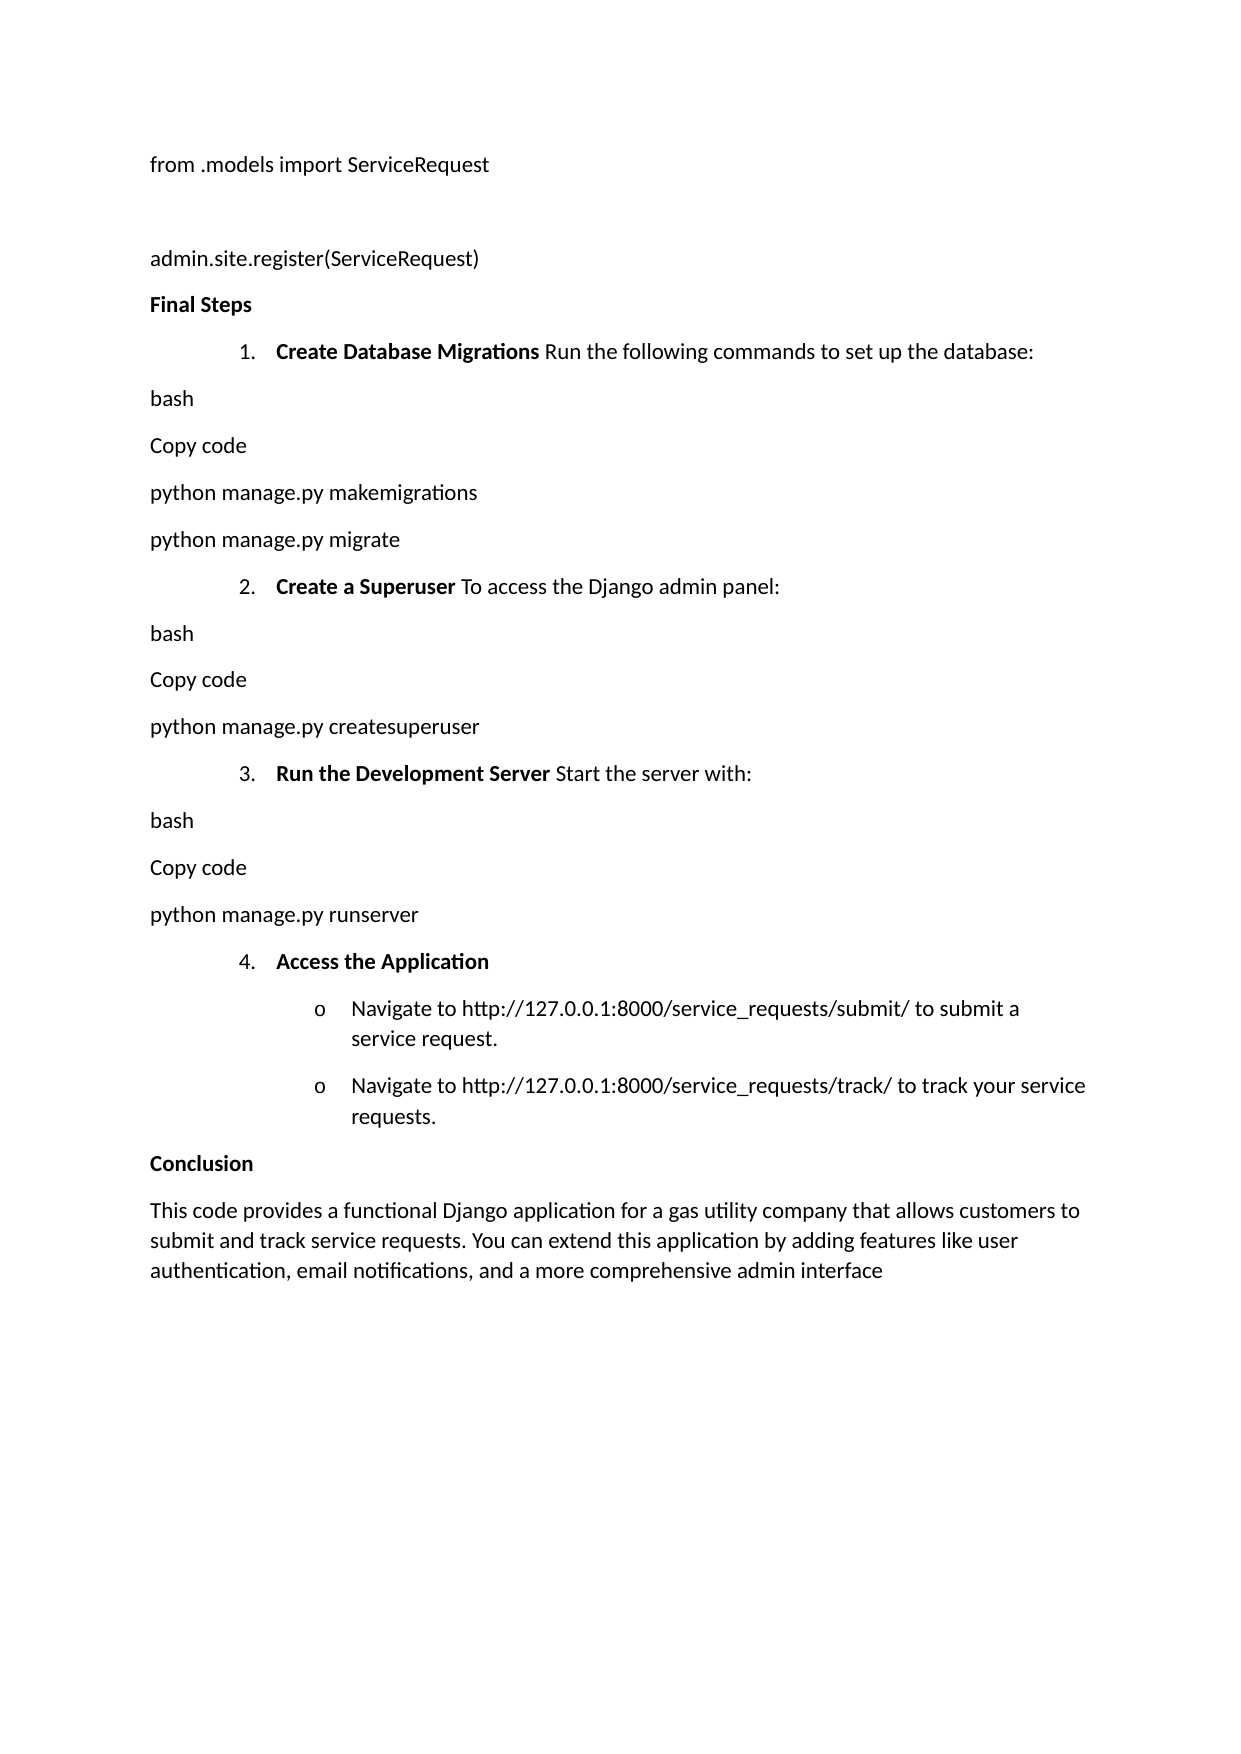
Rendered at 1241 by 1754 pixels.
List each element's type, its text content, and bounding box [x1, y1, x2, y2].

text Copy code [150, 666, 1090, 694]
text python manage.py createsuperuser [150, 712, 1090, 741]
text This code provides a functional Django application for a gas utility company that allows customers to submit and track service requests. You can extend this application by adding features like user authentication, email notifications, and a more comprehensive admin interface [150, 1196, 1090, 1284]
text python manage.py migrate [150, 525, 1090, 553]
text Conclusion [150, 1149, 1090, 1177]
text Copy code [150, 431, 1090, 459]
text Copy code [150, 853, 1090, 881]
text python manage.py runserver [150, 900, 1090, 928]
text python manage.py makemigrations [150, 478, 1090, 506]
text admin.site.register(ServiceRequest) [150, 244, 1090, 272]
list Create a Superuser To access the Django admin panel: [238, 572, 1090, 600]
list Navigate to http://127.0.0.1:8000/service_requests/submit/ to submit a service request. [313, 994, 1090, 1052]
list Access the Application [238, 947, 1090, 975]
text bash [150, 619, 1090, 647]
list Navigate to http://127.0.0.1:8000/service_requests/track/ to track your service requests. [313, 1071, 1090, 1130]
list Run the Development Server Start the server with: [238, 759, 1090, 787]
text from .models import ServiceRequest [150, 150, 1090, 178]
list Create Database Migrations Run the following commands to set up the database: [238, 337, 1090, 366]
text bash [150, 806, 1090, 834]
text Final Steps [150, 291, 1090, 319]
text bash [150, 384, 1090, 412]
